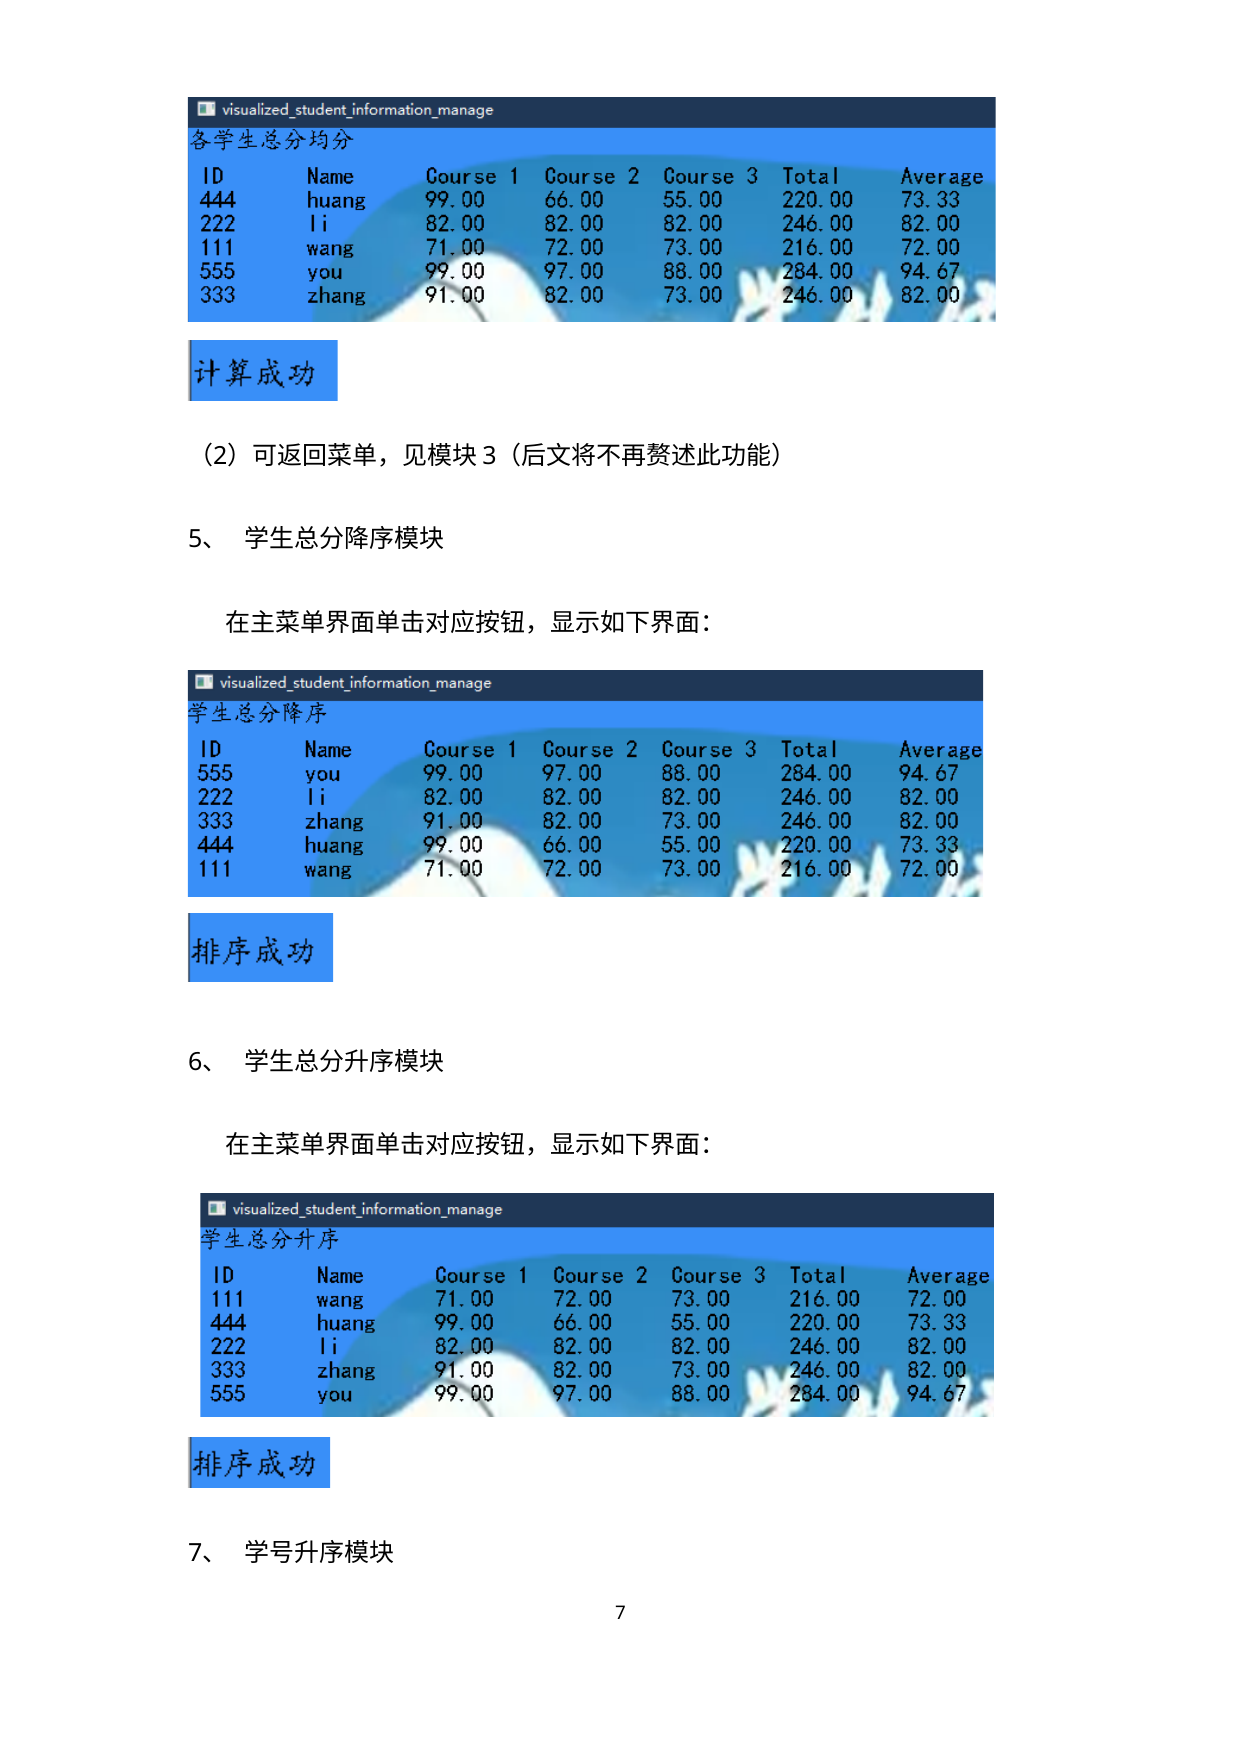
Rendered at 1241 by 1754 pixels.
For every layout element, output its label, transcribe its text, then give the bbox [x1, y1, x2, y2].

text 在主菜单界面单击对应按钮，显示如下界面： [182, 588, 1127, 653]
list 学生总分降序模块 [188, 504, 1127, 569]
list 学生总分升序模块 [188, 1027, 1127, 1092]
picture [187, 97, 996, 322]
text 在主菜单界面单击对应按钮，显示如下界面： [213, 1110, 1127, 1175]
picture [187, 670, 984, 897]
picture [187, 913, 334, 982]
picture [187, 340, 338, 401]
picture [200, 1193, 994, 1417]
text （2）可返回菜单，见模块3（后文将不再赘述此功能） [188, 421, 1127, 486]
list 学号升序模块 [188, 1518, 1127, 1583]
picture [187, 1437, 331, 1488]
